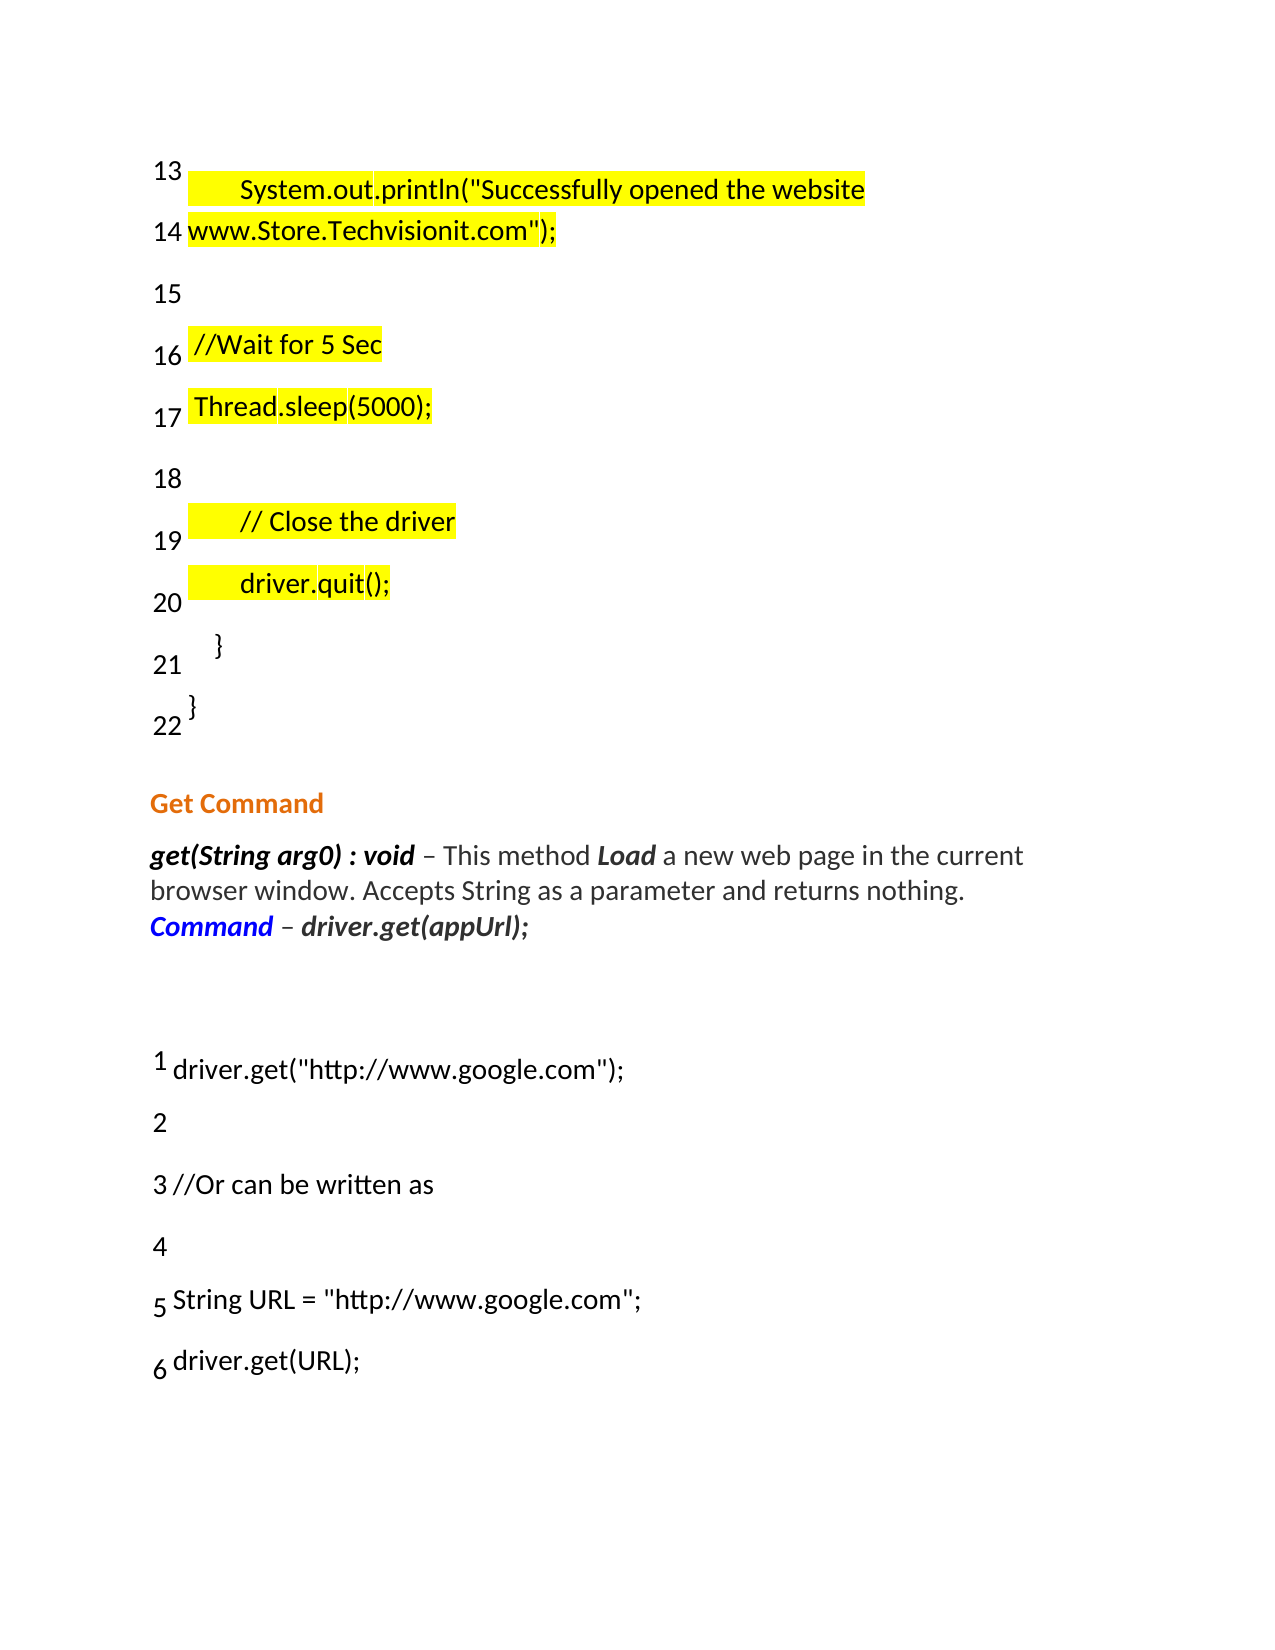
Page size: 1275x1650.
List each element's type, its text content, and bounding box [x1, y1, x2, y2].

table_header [186, 150, 1133, 769]
table_header driver.get("http://www.google.com"); //Or can be written as String URL = "http://www.google.com"; driver.get(URL); [171, 1041, 1133, 1413]
text Command – driver.get(appUrl); [150, 908, 1125, 943]
subtitle Get Command [150, 769, 1125, 821]
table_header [149, 150, 186, 769]
text get(String arg0) : void – This method Load a new web page in the current browser window. Accepts String as a parameter and returns nothing. [150, 837, 1125, 908]
table_header 1 2 3 4 5 6 [149, 1041, 171, 1413]
